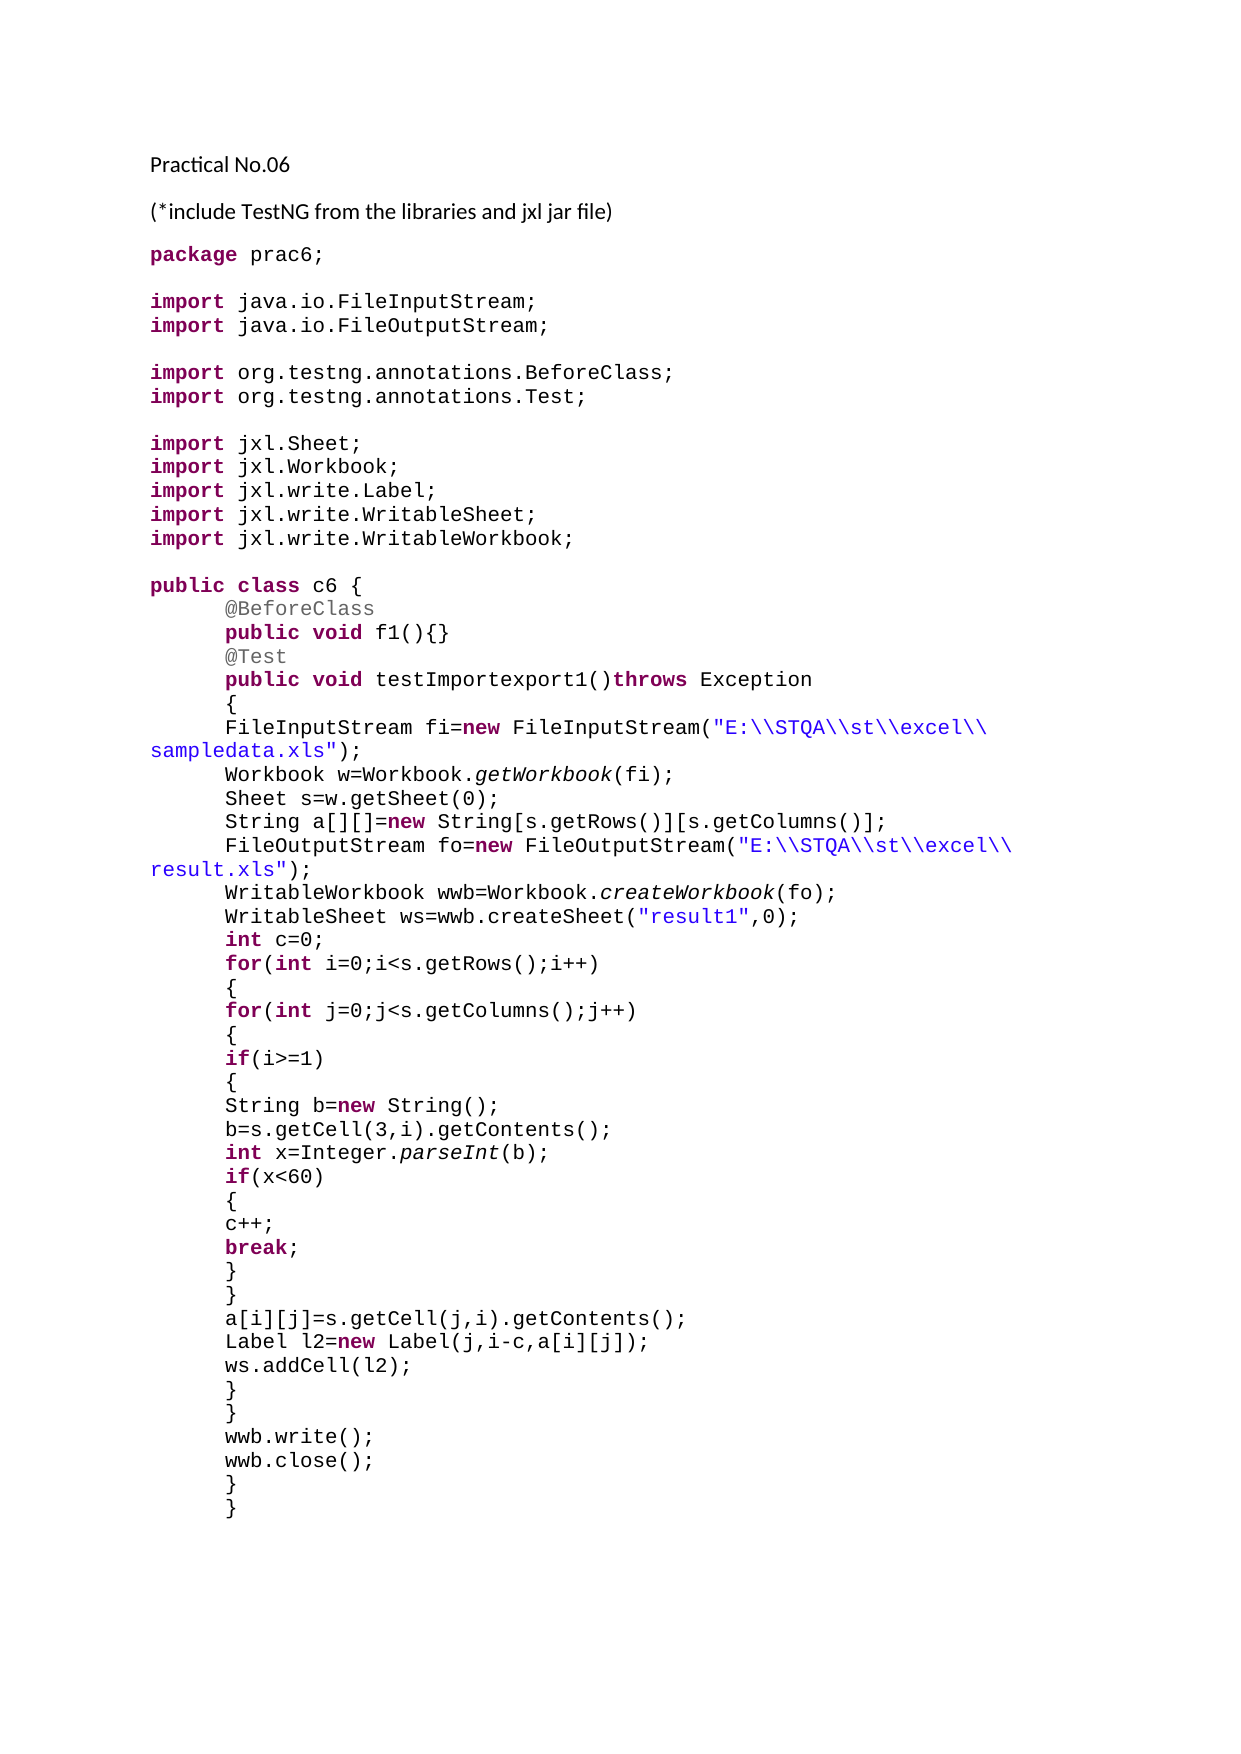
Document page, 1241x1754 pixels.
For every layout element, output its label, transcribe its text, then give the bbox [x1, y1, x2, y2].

text import jxl.Sheet; [150, 433, 1090, 457]
text Label l2=new Label(j,i-c,a[i][j]); [150, 1331, 1090, 1355]
text import org.testng.annotations.Test; [150, 386, 1090, 409]
text WritableSheet ws=wwb.createSheet("result1",0); [150, 906, 1090, 929]
text import jxl.write.WritableSheet; [150, 504, 1090, 527]
text @Test [150, 646, 1090, 669]
text a[i][j]=s.getCell(j,i).getContents(); [150, 1308, 1090, 1331]
text Practical No.06 [150, 150, 1090, 178]
text Sheet s=w.getSheet(0); [150, 788, 1090, 811]
text @BeforeClass [150, 598, 1090, 622]
text { [150, 1071, 1090, 1095]
text } [150, 1473, 1090, 1497]
text for(int i=0;i<s.getRows();i++) [150, 953, 1090, 977]
text for(int j=0;j<s.getColumns();j++) [150, 1000, 1090, 1024]
text public class c6 { [150, 575, 1090, 598]
text import org.testng.annotations.BeforeClass; [150, 362, 1090, 386]
text { [150, 977, 1090, 1000]
text public void testImportexport1()throws Exception [150, 669, 1090, 693]
text } [150, 1402, 1090, 1426]
text } [150, 1497, 1090, 1521]
text String a[][]=new String[s.getRows()][s.getColumns()]; [150, 811, 1090, 835]
text b=s.getCell(3,i).getContents(); [150, 1119, 1090, 1142]
text String b=new String(); [150, 1095, 1090, 1119]
text Workbook w=Workbook.getWorkbook(fi); [150, 764, 1090, 788]
text wwb.write(); [150, 1426, 1090, 1450]
text } [150, 1261, 1090, 1284]
text wwb.close(); [150, 1450, 1090, 1473]
text if(x<60) [150, 1166, 1090, 1189]
text import jxl.write.Label; [150, 480, 1090, 504]
text ws.addCell(l2); [150, 1355, 1090, 1379]
text public void f1(){} [150, 622, 1090, 646]
text WritableWorkbook wwb=Workbook.createWorkbook(fo); [150, 882, 1090, 906]
text import jxl.Workbook; [150, 457, 1090, 480]
text c++; [150, 1213, 1090, 1237]
text import java.io.FileInputStream; [150, 291, 1090, 315]
text import java.io.FileOutputStream; [150, 315, 1090, 338]
text int c=0; [150, 929, 1090, 953]
text FileInputStream fi=new FileInputStream("E:\\STQA\\st\\excel\\sampledata.xls"); [150, 717, 1090, 764]
text { [150, 693, 1090, 717]
text package prac6; [150, 244, 1090, 267]
text { [150, 1024, 1090, 1048]
text import jxl.write.WritableWorkbook; [150, 527, 1090, 551]
text (*include TestNG from the libraries and jxl jar file) [150, 197, 1090, 225]
text } [150, 1284, 1090, 1308]
text break; [150, 1237, 1090, 1261]
text if(i>=1) [150, 1048, 1090, 1071]
text } [150, 1379, 1090, 1402]
text { [150, 1189, 1090, 1213]
text int x=Integer.parseInt(b); [150, 1142, 1090, 1166]
text FileOutputStream fo=new FileOutputStream("E:\\STQA\\st\\excel\\result.xls"); [150, 835, 1090, 882]
